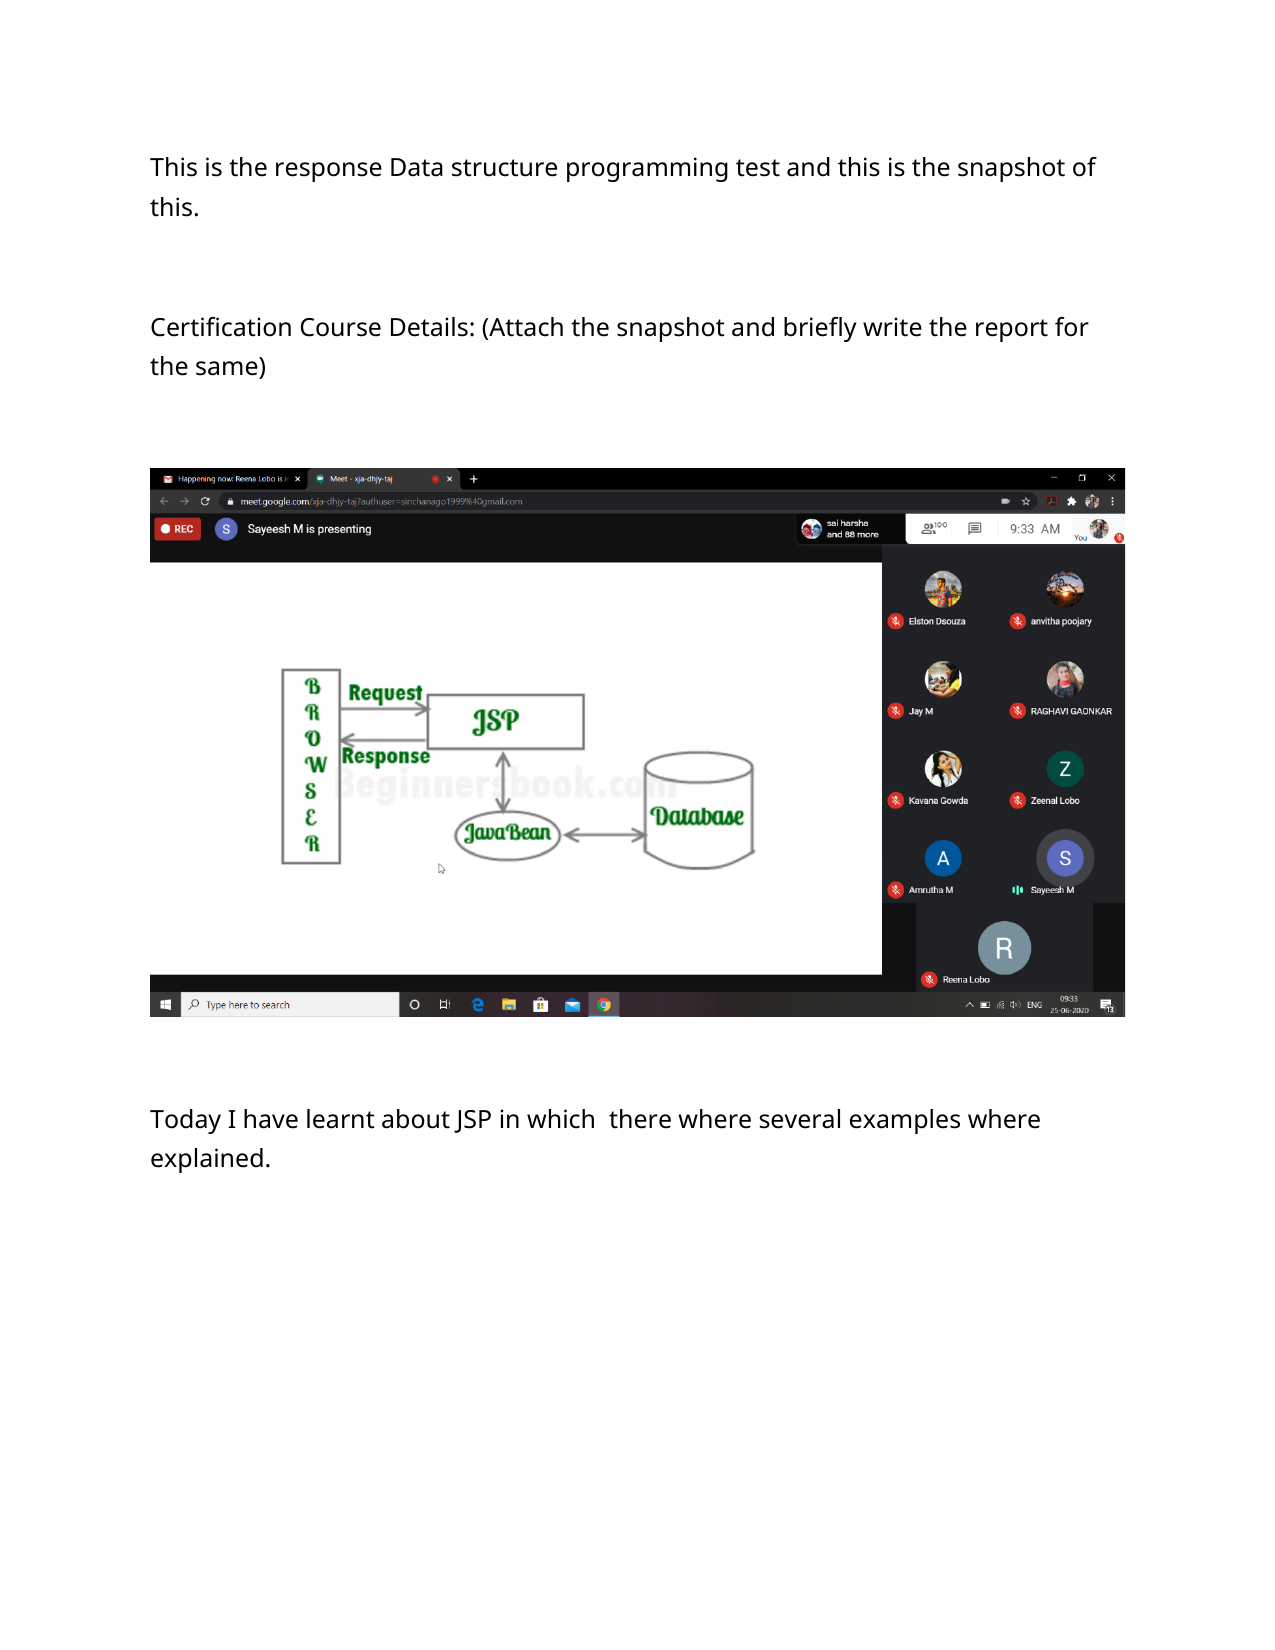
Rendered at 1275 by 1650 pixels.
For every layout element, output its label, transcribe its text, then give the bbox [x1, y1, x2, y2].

text Certification Course Details: (Attach the snapshot and briefly write the report for the same) [150, 309, 1125, 382]
text Today I have learnt about JSP in which there where several examples where explained. [150, 1102, 1125, 1175]
text This is the response Data structure programming test and this is the snapshot of this. [150, 150, 1125, 223]
picture [150, 468, 1125, 1017]
